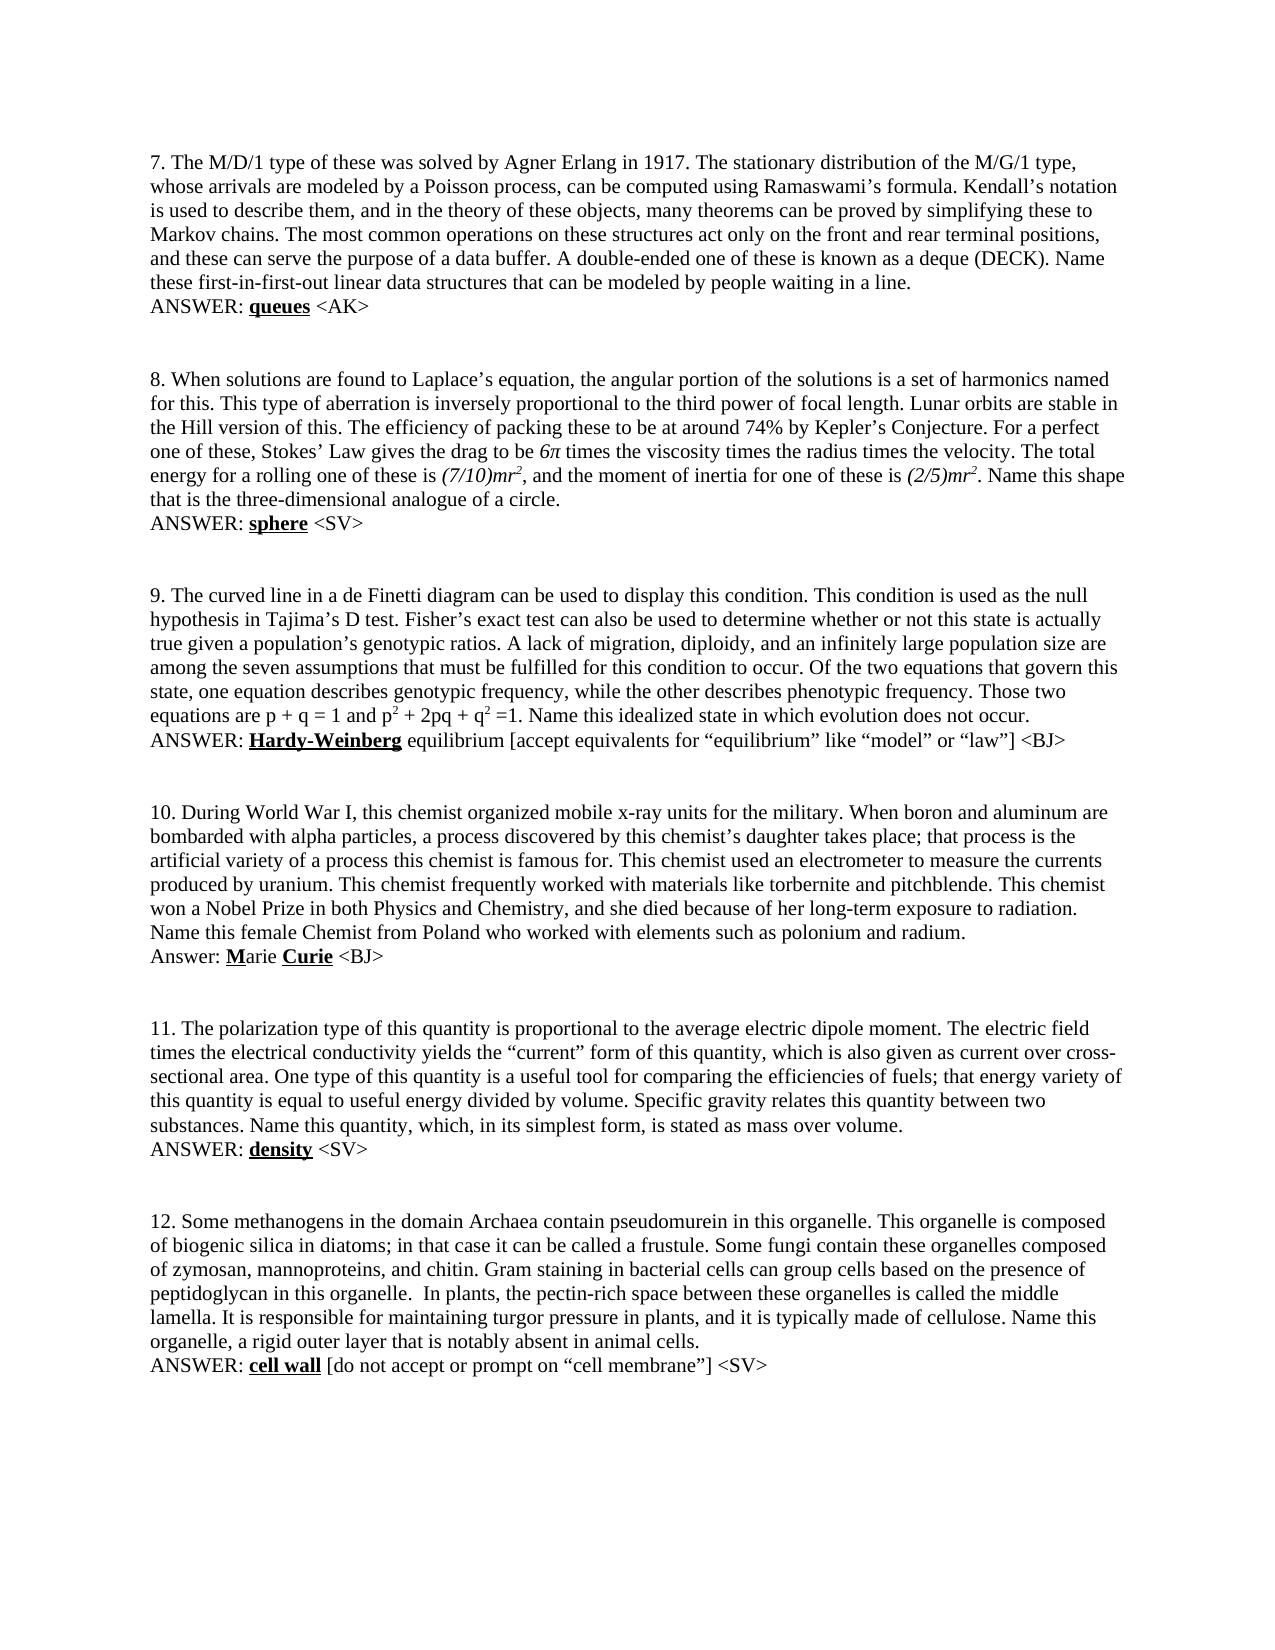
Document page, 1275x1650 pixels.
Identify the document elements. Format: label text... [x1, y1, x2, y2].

list Answer: Marie Curie <BJ> [150, 944, 1125, 968]
text 7. The M/D/1 type of these was solved by Agner Erlang in 1917. The stationary distribution of the M/G/1 type, whose arrivals are modeled by a Poisson process, can be computed using Ramaswami’s formula. Kendall’s notation is used to describe them, and in the theory of these objects, many theorems can be proved by simplifying these to Markov chains. The most common operations on these structures act only on the front and rear terminal positions, and these can serve the purpose of a data buffer. A double-ended one of these is known as a deque (DECK). Name these first-in-first-out linear data structures that can be modeled by people waiting in a line. [150, 150, 1125, 294]
text 12. Some methanogens in the domain Archaea contain pseudomurein in this organelle. This organelle is composed of biogenic silica in diatoms; in that case it can be called a frustule. Some fungi contain these organelles composed of zymosan, mannoproteins, and chitin. Gram staining in bacterial cells can group cells based on the presence of peptidoglycan in this organelle. In plants, the pectin-rich space between these organelles is called the middle lamella. It is responsible for maintaining turgor pressure in plants, and it is typically made of cellulose. Name this organelle, a rigid outer layer that is notably absent in animal cells. [150, 1209, 1125, 1353]
text ANSWER: sphere <SV> [150, 511, 1125, 535]
text ANSWER: density <SV> [150, 1137, 1125, 1161]
text 8. When solutions are found to Laplace’s equation, the angular portion of the solutions is a set of harmonics named for this. This type of aberration is inversely proportional to the third power of focal length. Lunar orbits are stable in the Hill version of this. The efficiency of packing these to be at around 74% by Kepler’s Conjecture. For a perfect one of these, Stokes’ Law gives the drag to be 6π times the viscosity times the radius times the velocity. The total energy for a rolling one of these is (7/10)mr2, and the moment of inertia for one of these is (2/5)mr2. Name this shape that is the three-dimensional analogue of a circle. [150, 367, 1125, 511]
text ANSWER: cell wall [do not accept or prompt on “cell membrane”] <SV> [150, 1353, 1125, 1377]
list 10. During World War I, this chemist organized mobile x-ray units for the military. When boron and aluminum are bombarded with alpha particles, a process discovered by this chemist’s daughter takes place; that process is the artificial variety of a process this chemist is famous for. This chemist used an electrometer to measure the currents produced by uranium. This chemist frequently worked with materials like torbernite and pitchblende. This chemist won a Nobel Prize in both Physics and Chemistry, and she died because of her long-term exposure to radiation. Name this female Chemist from Poland who worked with elements such as polonium and radium. [150, 800, 1125, 944]
text ANSWER: queues <AK> [150, 294, 1125, 318]
text ANSWER: Hardy-Weinberg equilibrium [accept equivalents for “equilibrium” like “model” or “law”] <BJ> [150, 727, 1125, 752]
text 11. The polarization type of this quantity is proportional to the average electric dipole moment. The electric field times the electrical conductivity yields the “current” form of this quantity, which is also given as current over cross-sectional area. One type of this quantity is a useful tool for comparing the efficiencies of fuels; that energy variety of this quantity is equal to useful energy divided by volume. Specific gravity relates this quantity between two substances. Name this quantity, which, in its simplest form, is stated as mass over volume. [150, 1016, 1125, 1137]
text 9. The curved line in a de Finetti diagram can be used to display this condition. This condition is used as the null hypothesis in Tajima’s D test. Fisher’s exact test can also be used to determine whether or not this state is actually true given a population’s genotypic ratios. A lack of migration, diploidy, and an infinitely large population size are among the seven assumptions that must be fulfilled for this condition to occur. Of the two equations that govern this state, one equation describes genotypic frequency, while the other describes phenotypic frequency. Those two equations are p + q = 1 and p2 + 2pq + q2 =1. Name this idealized state in which evolution does not occur. [150, 583, 1125, 727]
